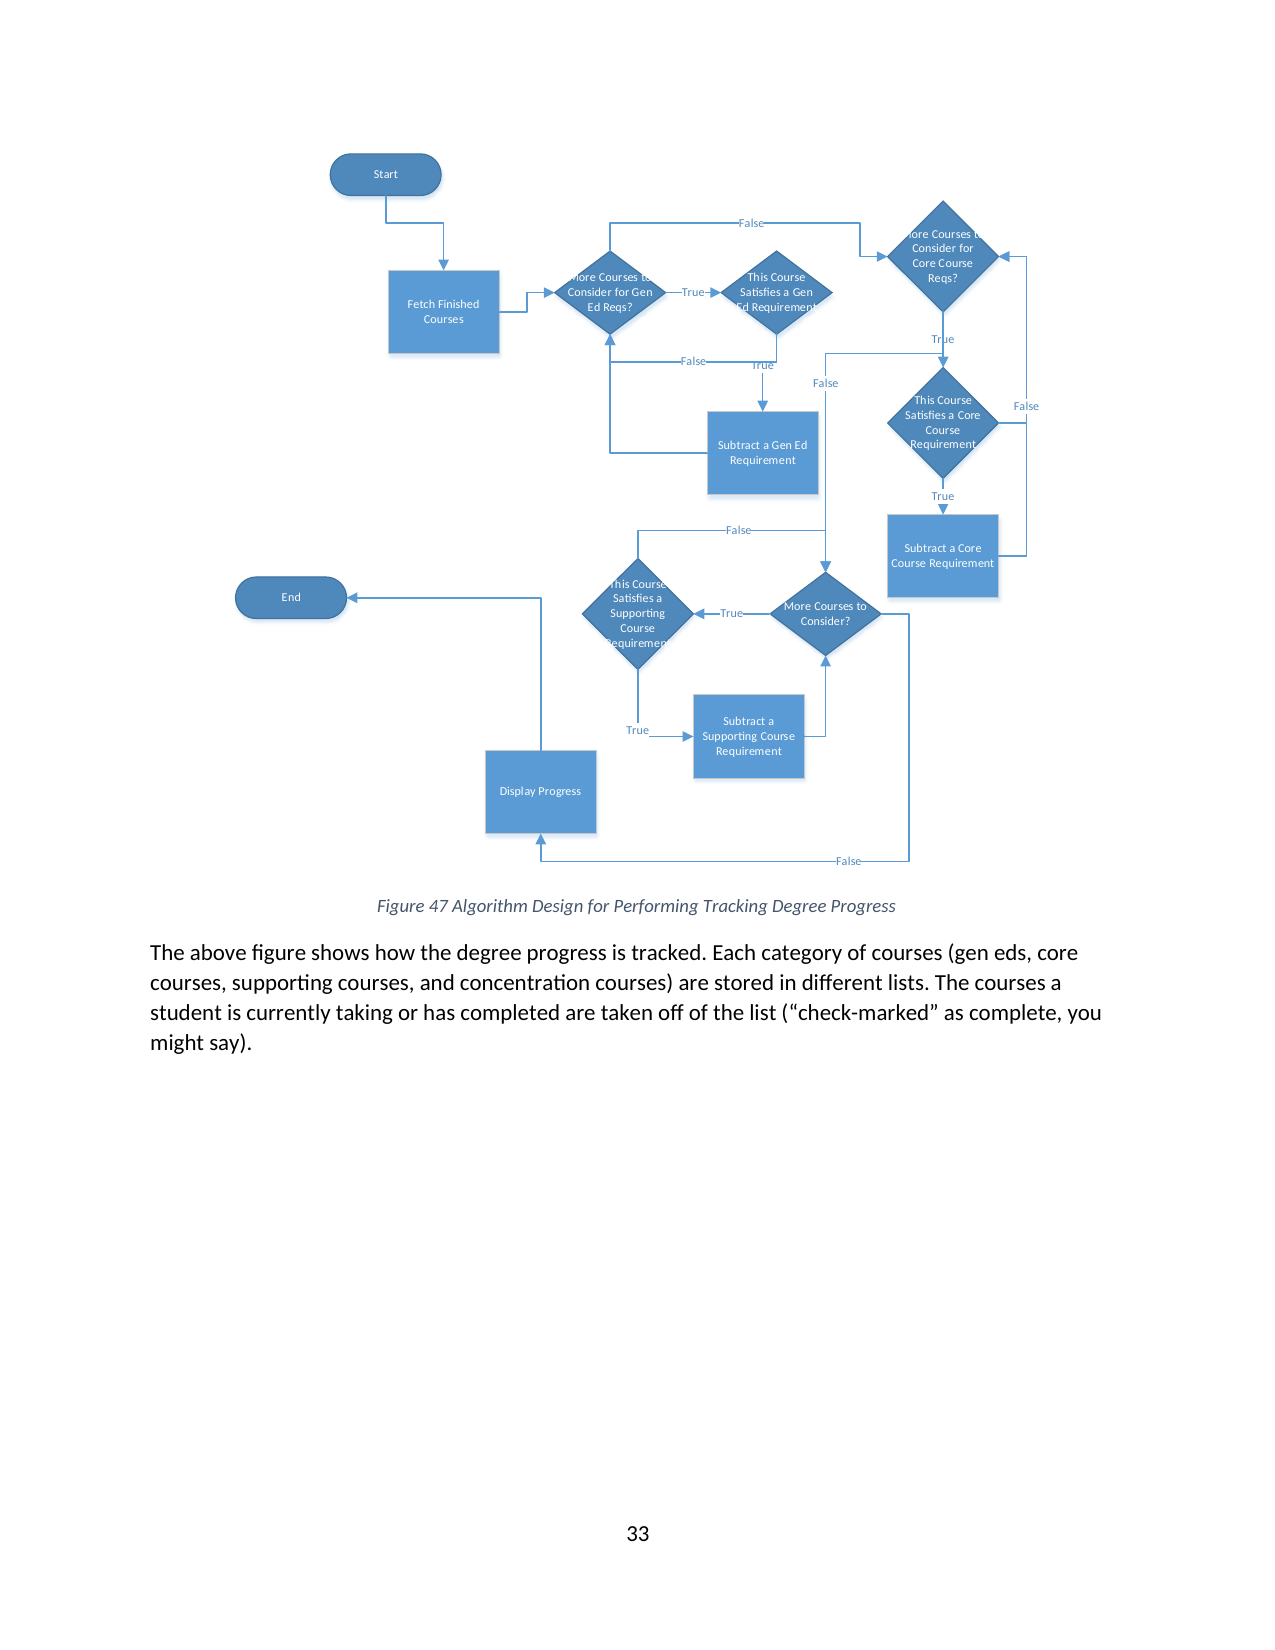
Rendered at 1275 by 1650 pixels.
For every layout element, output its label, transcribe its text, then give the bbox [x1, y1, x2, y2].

text The above figure shows how the degree progress is tracked. Each category of courses (gen eds, core courses, supporting courses, and concentration courses) are stored in different lists. The courses a student is currently taking or has completed are taken off of the list (“check-marked” as complete, you might say). [150, 938, 1125, 1056]
